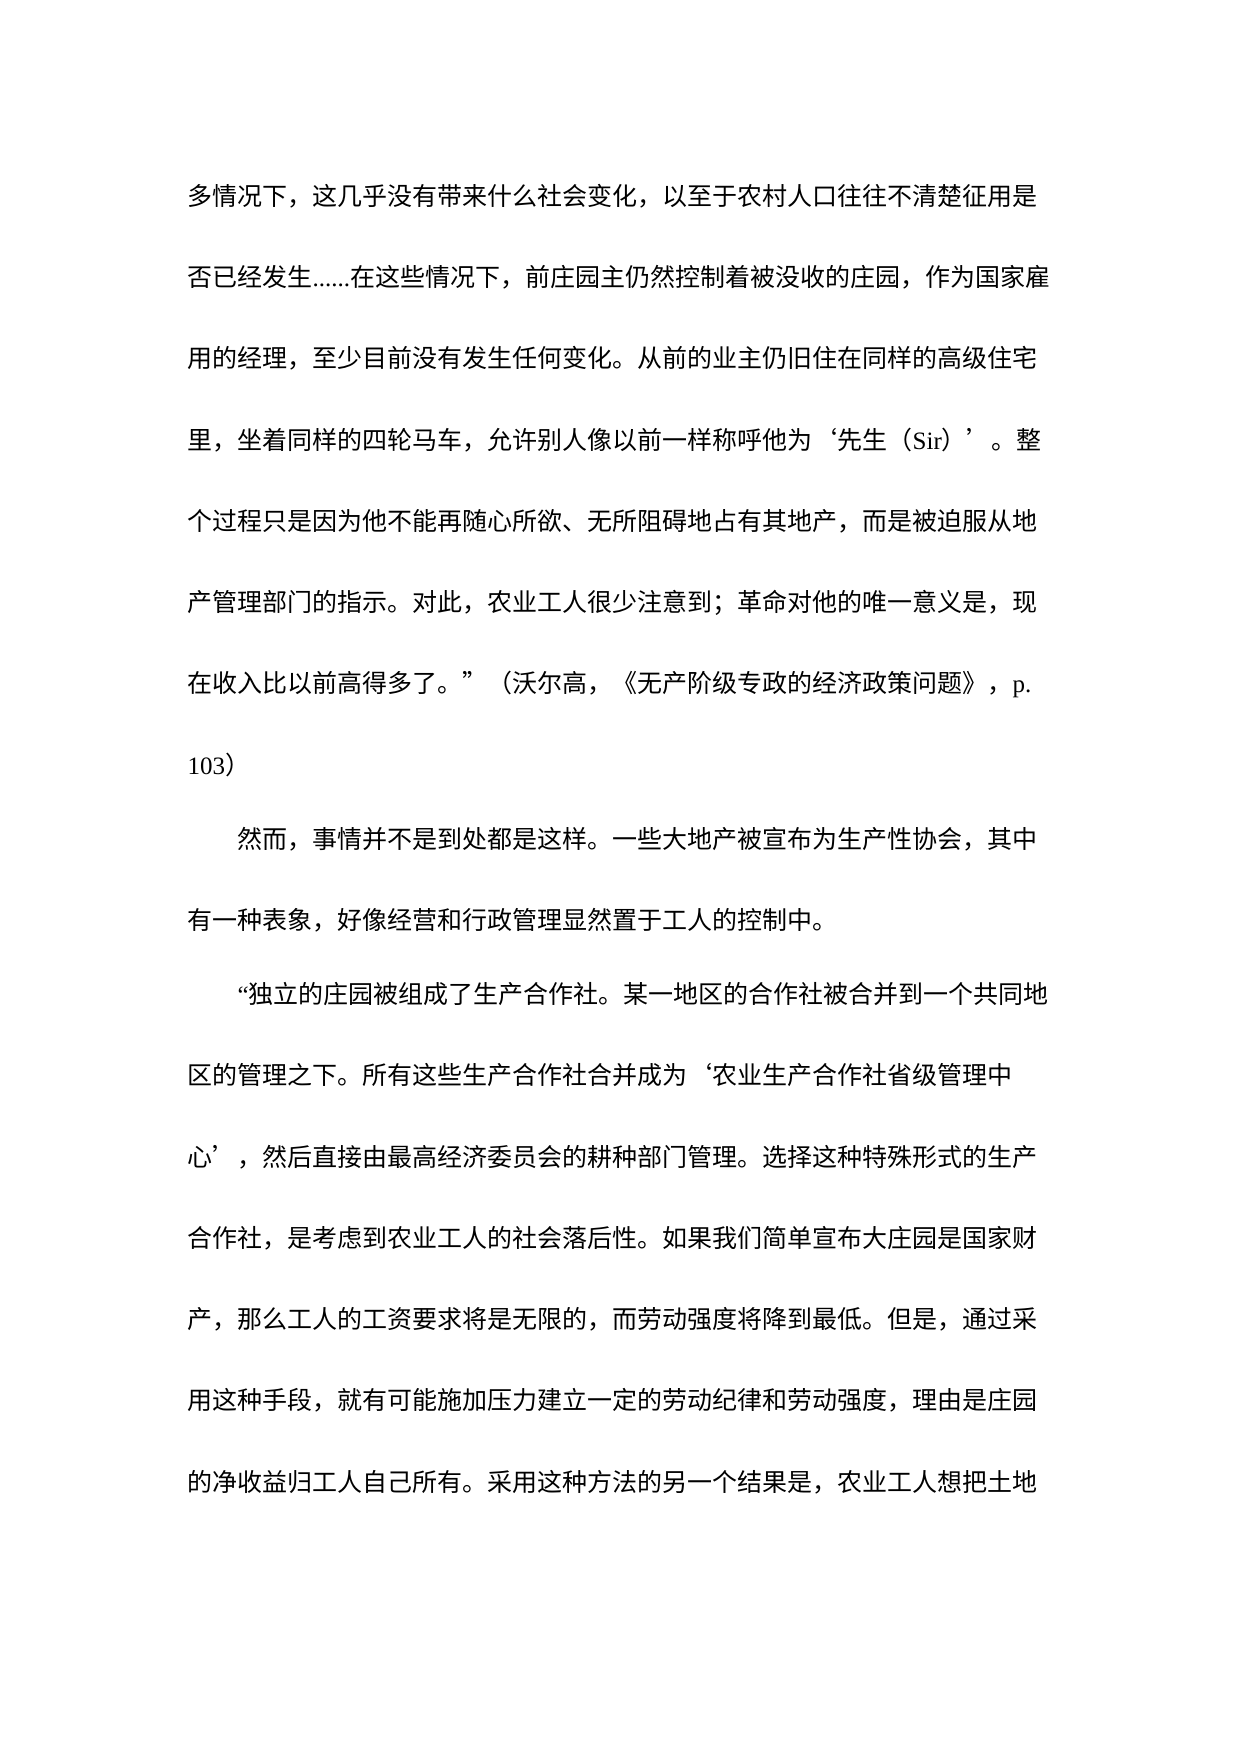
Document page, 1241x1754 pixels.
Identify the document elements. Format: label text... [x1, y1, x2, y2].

text 然而，事情并不是到处都是这样。一些大地产被宣布为生产性协会，其中有一种表象，好像经营和行政管理显然置于工人的控制中。 [187, 805, 1053, 951]
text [187, 960, 1053, 1513]
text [187, 162, 1053, 796]
